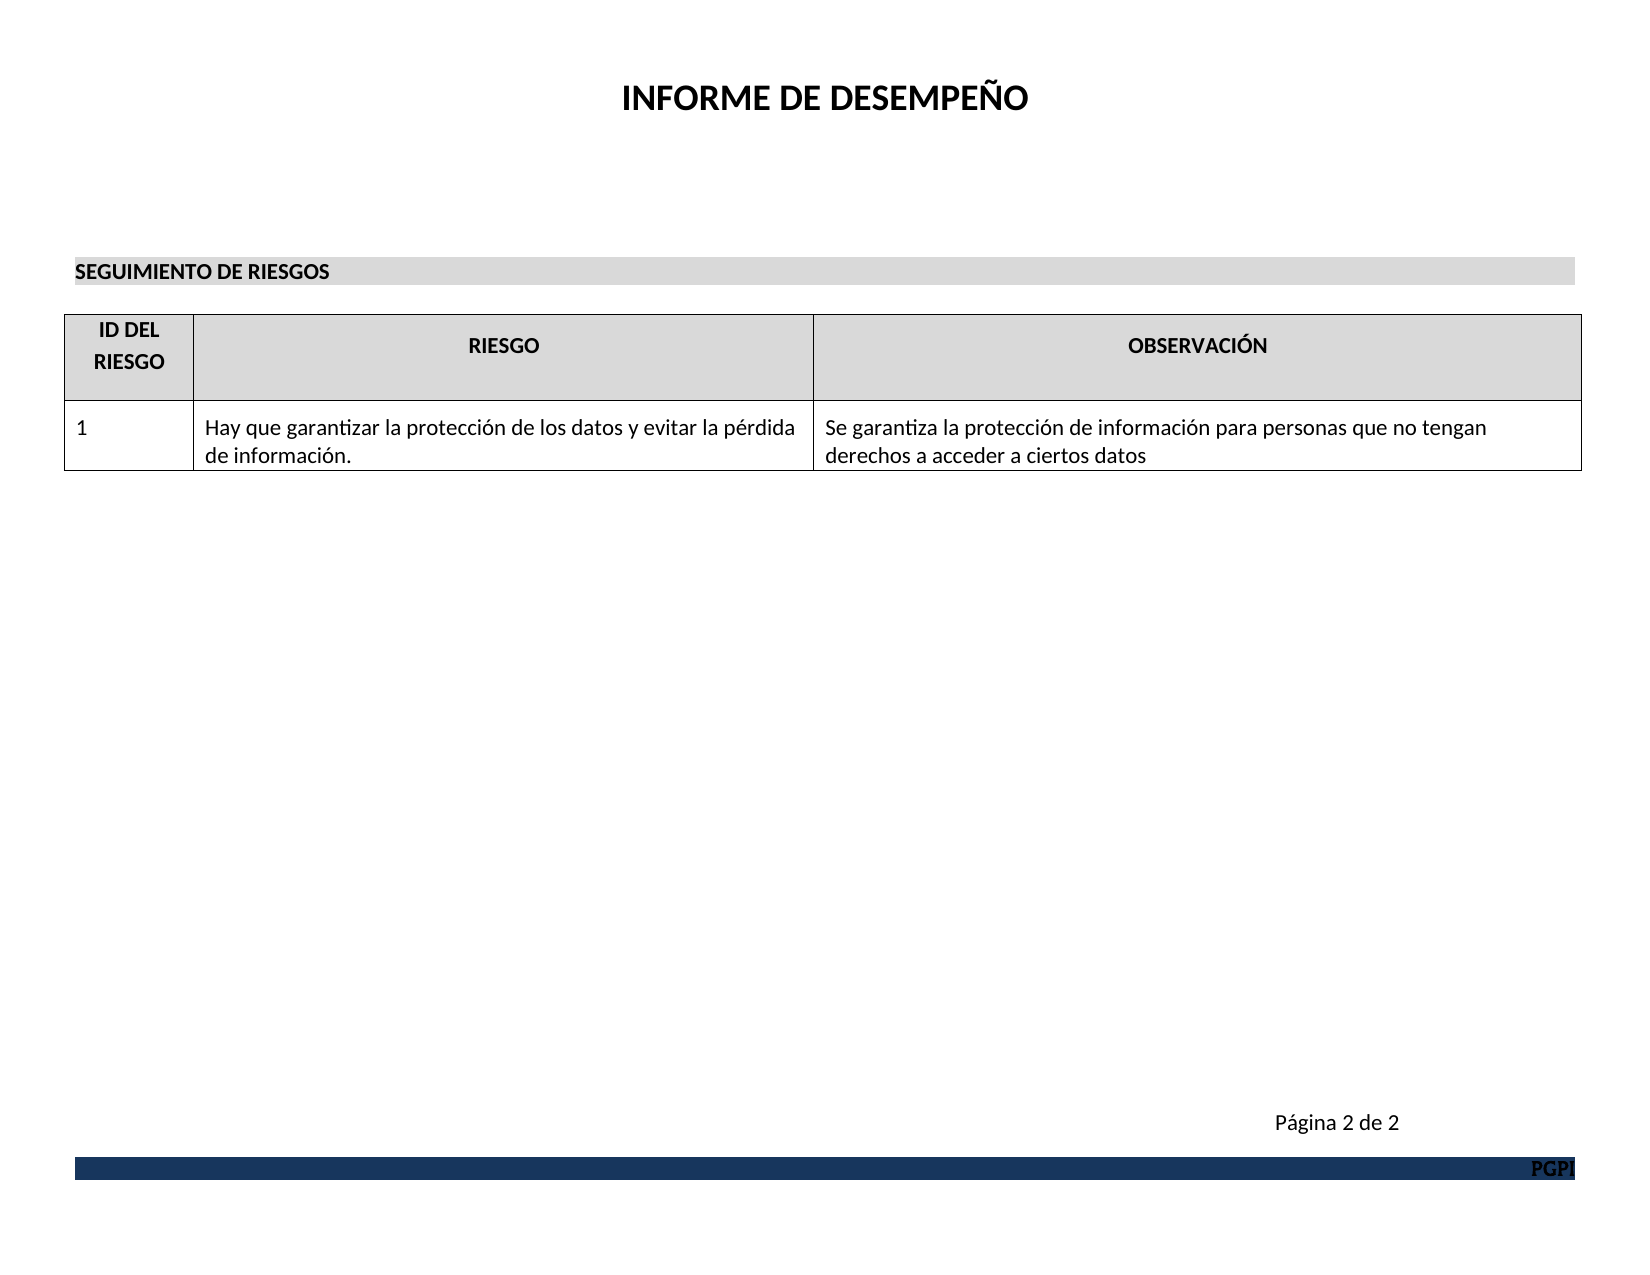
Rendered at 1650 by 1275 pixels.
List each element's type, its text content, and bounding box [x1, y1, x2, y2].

table_header RIESGO [194, 315, 813, 400]
table_header OBSERVACIÓN [814, 315, 1581, 400]
table_cell Se garantiza la protección de información para personas que no tengan derechos a acceder a ciertos datos [814, 401, 1581, 469]
text SEGUIMIENTO DE RIESGOS [75, 257, 1575, 285]
table_cell Hay que garantizar la protección de los datos y evitar la pérdida de información. [194, 401, 813, 469]
table_cell 1 [65, 401, 193, 469]
table_header ID DEL RIESGO [65, 315, 193, 400]
